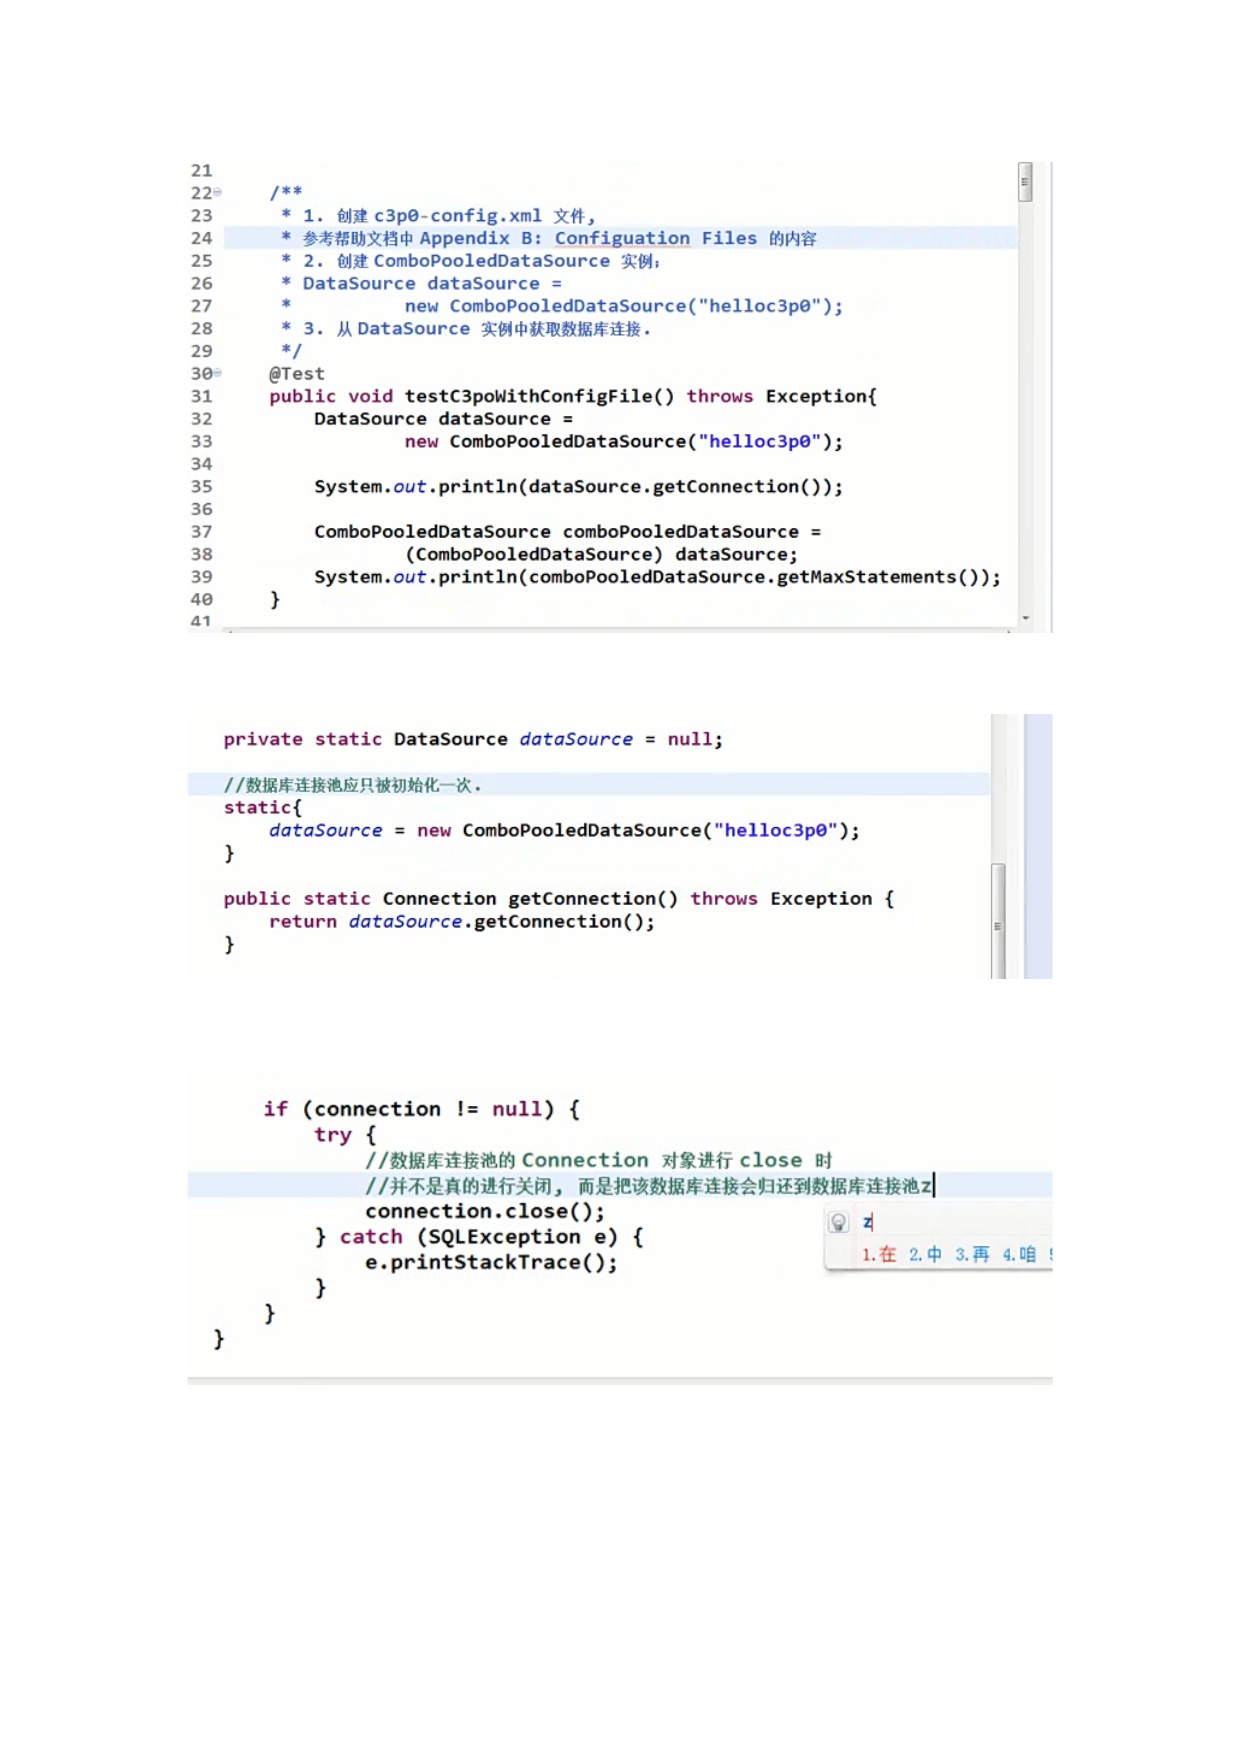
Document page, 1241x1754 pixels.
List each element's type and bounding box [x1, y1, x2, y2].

picture [187, 714, 1053, 979]
picture [187, 1072, 1053, 1385]
picture [187, 162, 1053, 633]
